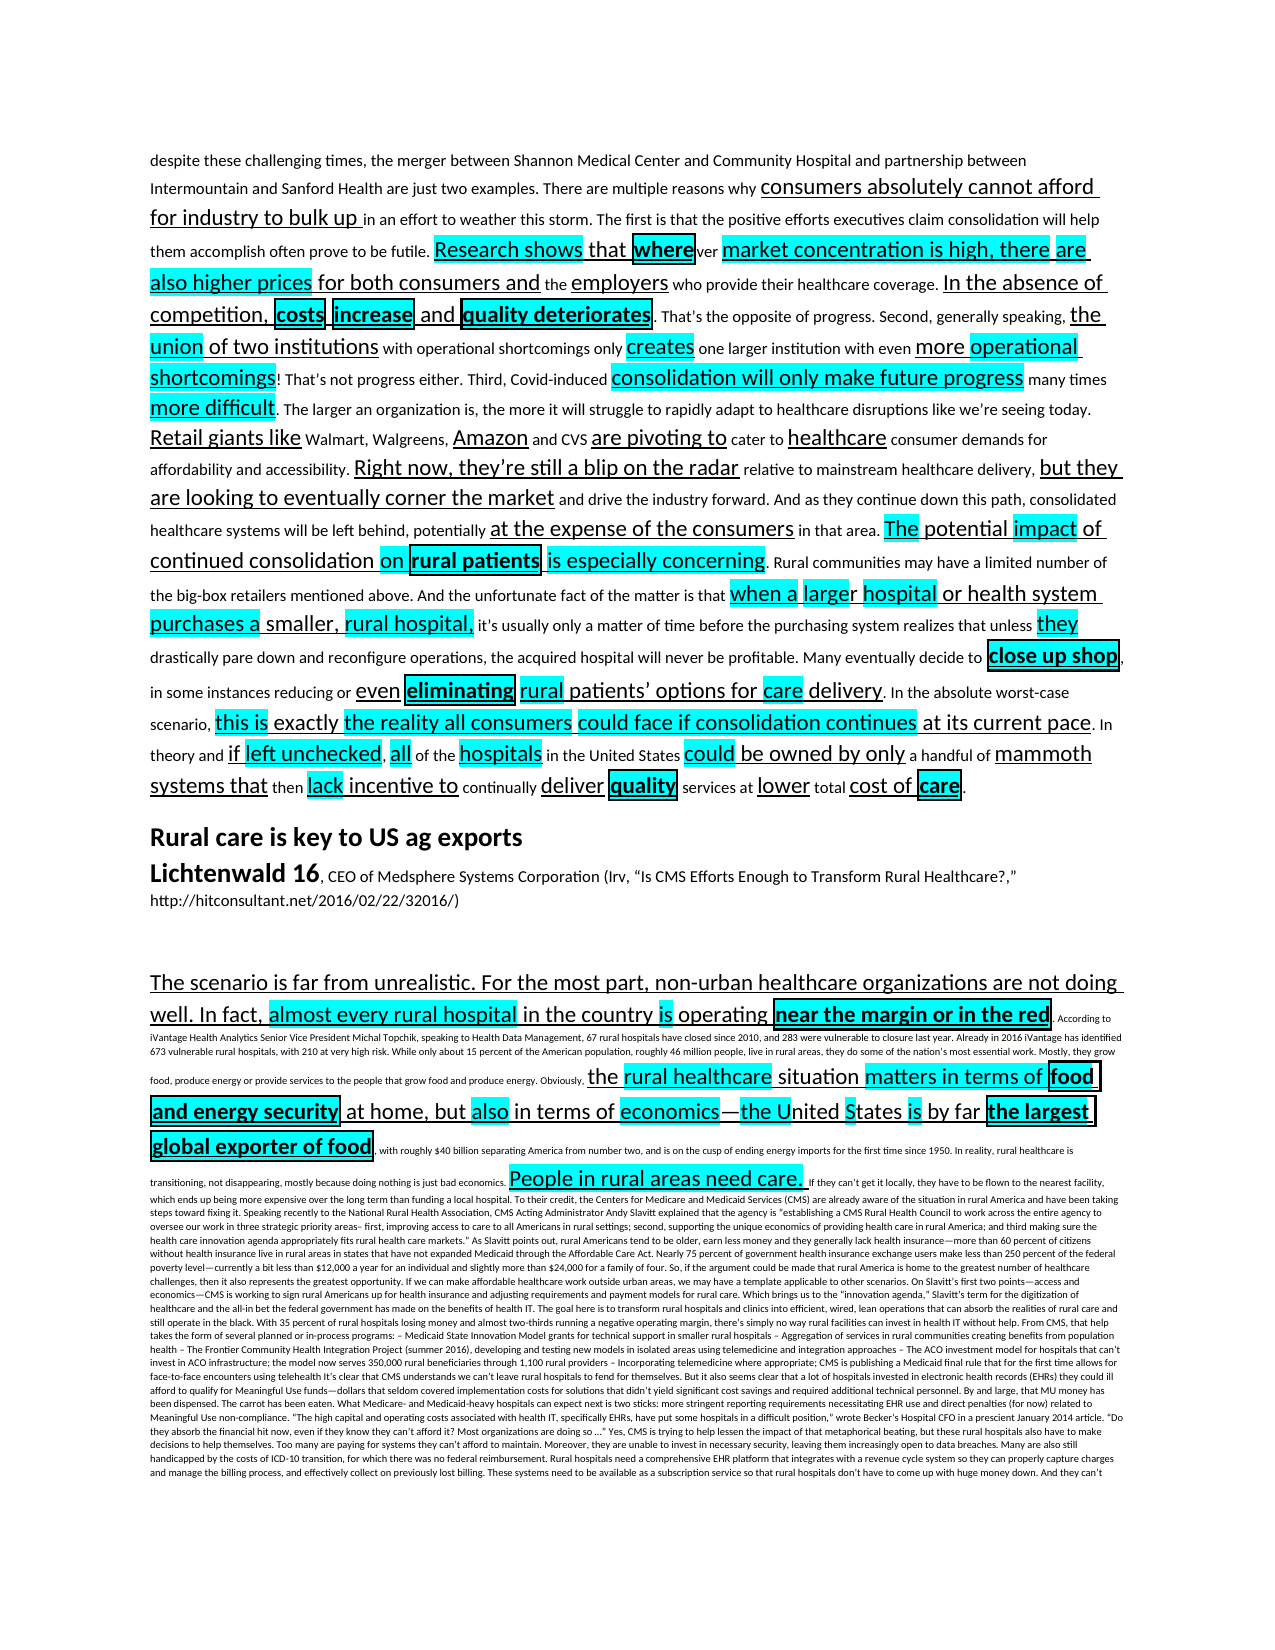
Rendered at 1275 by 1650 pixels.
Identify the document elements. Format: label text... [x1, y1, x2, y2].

subtitle Rural care is key to US ag exports [150, 821, 1125, 853]
text Lichtenwald 16, CEO of Medsphere Systems Corporation (Irv, “Is CMS Efforts Enough to Transform Rural Healthcare?,” http://hitconsultant.net/2016/02/22/32016/) [150, 856, 1125, 911]
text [150, 150, 1125, 801]
